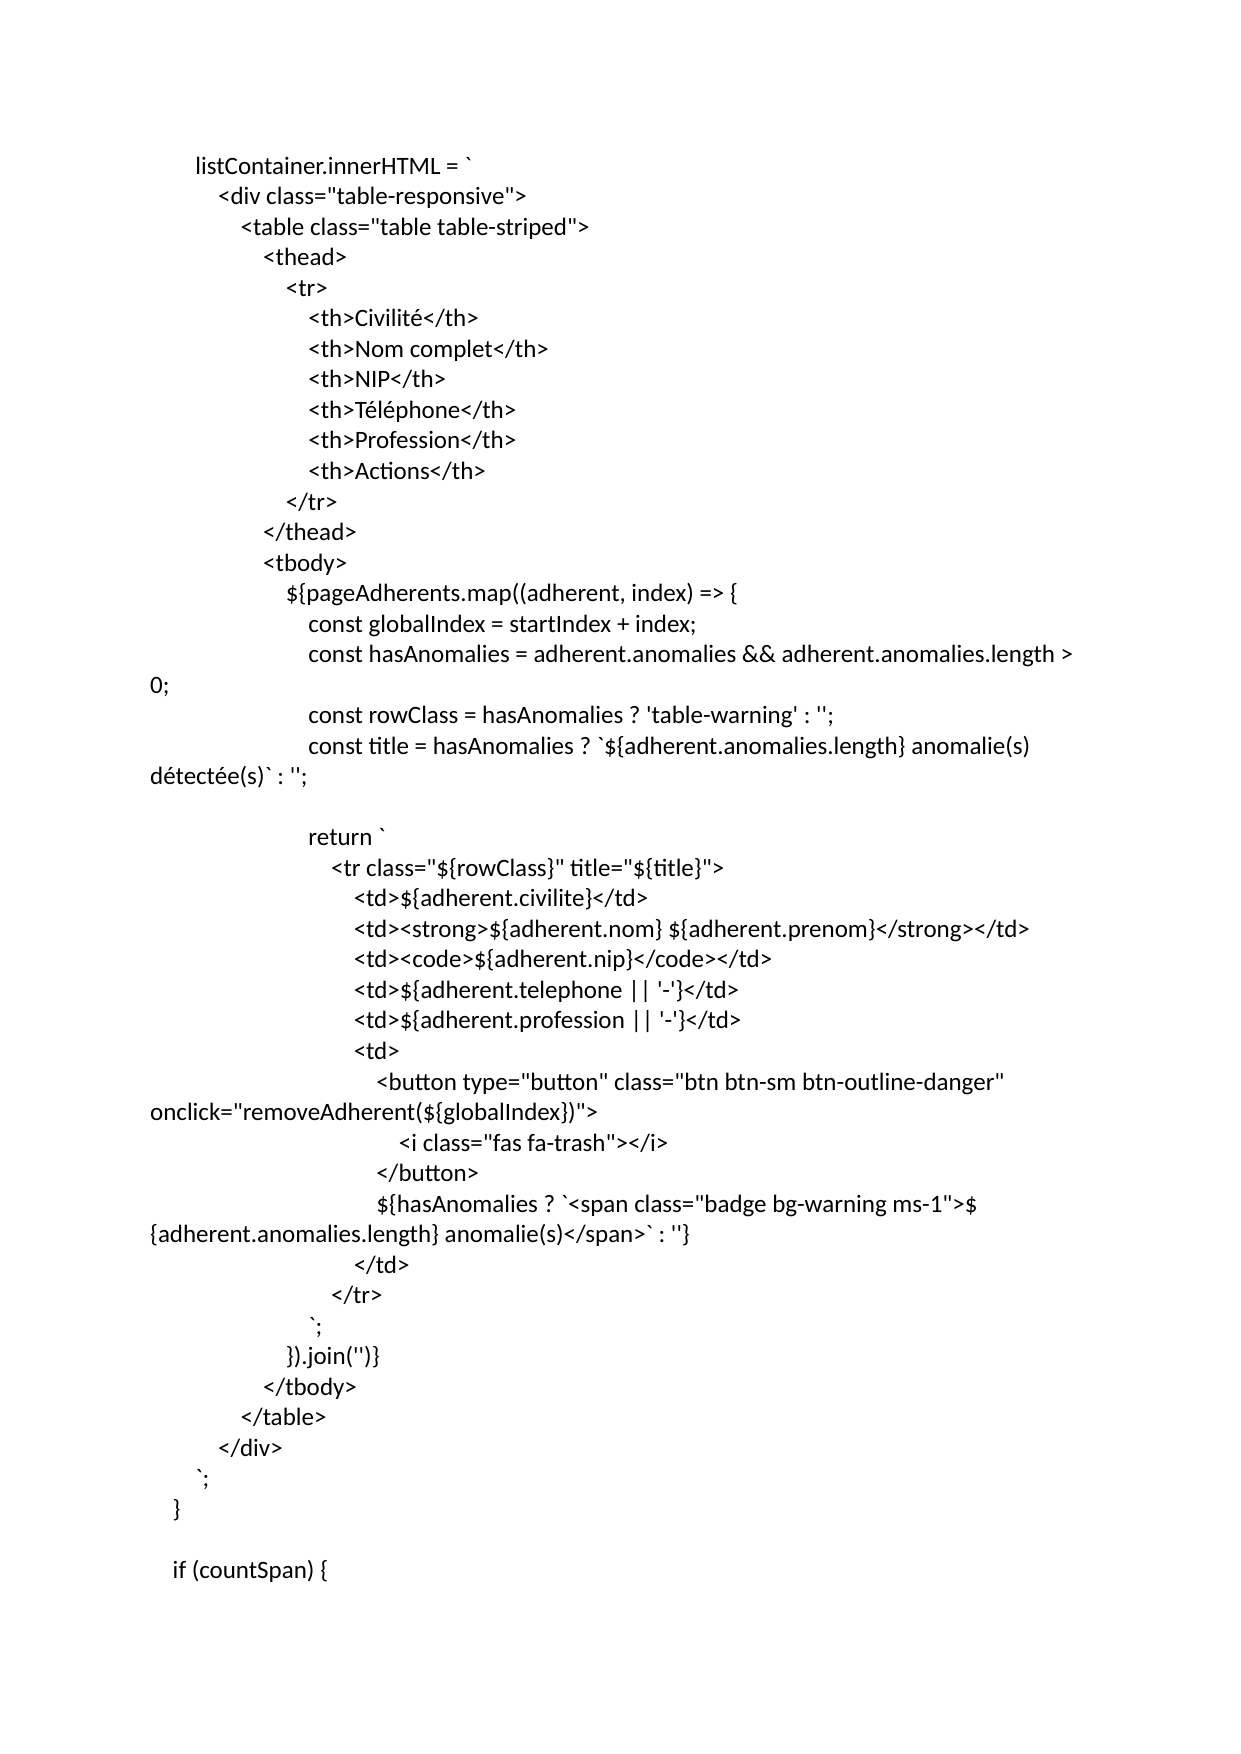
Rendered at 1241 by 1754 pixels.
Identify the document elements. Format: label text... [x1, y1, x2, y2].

text <th>Actions</th> [150, 455, 1090, 486]
text `; [150, 1462, 1090, 1493]
text }).join('')} [150, 1340, 1090, 1371]
text <th>Profession</th> [150, 425, 1090, 455]
text <th>NIP</th> [150, 364, 1090, 394]
text <td> [150, 1035, 1090, 1066]
text ${pageAdherents.map((adherent, index) => { [150, 577, 1090, 608]
text ${hasAnomalies ? `<span class="badge bg-warning ms-1">${adherent.anomalies.length} anomalie(s)</span>` : ''} [150, 1188, 1090, 1249]
text listContainer.innerHTML = ` [150, 150, 1090, 181]
text } [150, 1493, 1090, 1523]
text <th>Civilité</th> [150, 303, 1090, 333]
text </div> [150, 1432, 1090, 1462]
text <tr> [150, 272, 1090, 303]
text <td>${adherent.telephone || '-'}</td> [150, 974, 1090, 1004]
text const hasAnomalies = adherent.anomalies && adherent.anomalies.length > 0; [150, 638, 1090, 699]
text return ` [150, 821, 1090, 852]
text <th>Nom complet</th> [150, 333, 1090, 364]
text const globalIndex = startIndex + index; [150, 608, 1090, 638]
text const rowClass = hasAnomalies ? 'table-warning' : ''; [150, 699, 1090, 730]
text <table class="table table-striped"> [150, 211, 1090, 242]
text <i class="fas fa-trash"></i> [150, 1127, 1090, 1157]
text <td><strong>${adherent.nom} ${adherent.prenom}</strong></td> [150, 913, 1090, 943]
text <td>${adherent.profession || '-'}</td> [150, 1004, 1090, 1035]
text <div class="table-responsive"> [150, 181, 1090, 211]
text </td> [150, 1249, 1090, 1279]
text <tr class="${rowClass}" title="${title}"> [150, 852, 1090, 882]
text </tbody> [150, 1371, 1090, 1401]
text <tbody> [150, 547, 1090, 577]
text <td><code>${adherent.nip}</code></td> [150, 943, 1090, 974]
text const title = hasAnomalies ? `${adherent.anomalies.length} anomalie(s) détectée(s)` : ''; [150, 730, 1090, 791]
text <button type="button" class="btn btn-sm btn-outline-danger" onclick="removeAdherent(${globalIndex})"> [150, 1066, 1090, 1127]
text </button> [150, 1157, 1090, 1188]
text </table> [150, 1401, 1090, 1432]
text <th>Téléphone</th> [150, 394, 1090, 425]
text `; [150, 1310, 1090, 1340]
text <td>${adherent.civilite}</td> [150, 882, 1090, 913]
text <thead> [150, 242, 1090, 272]
text if (countSpan) { [150, 1554, 1090, 1584]
text </tr> [150, 486, 1090, 516]
text </thead> [150, 516, 1090, 547]
text </tr> [150, 1279, 1090, 1310]
